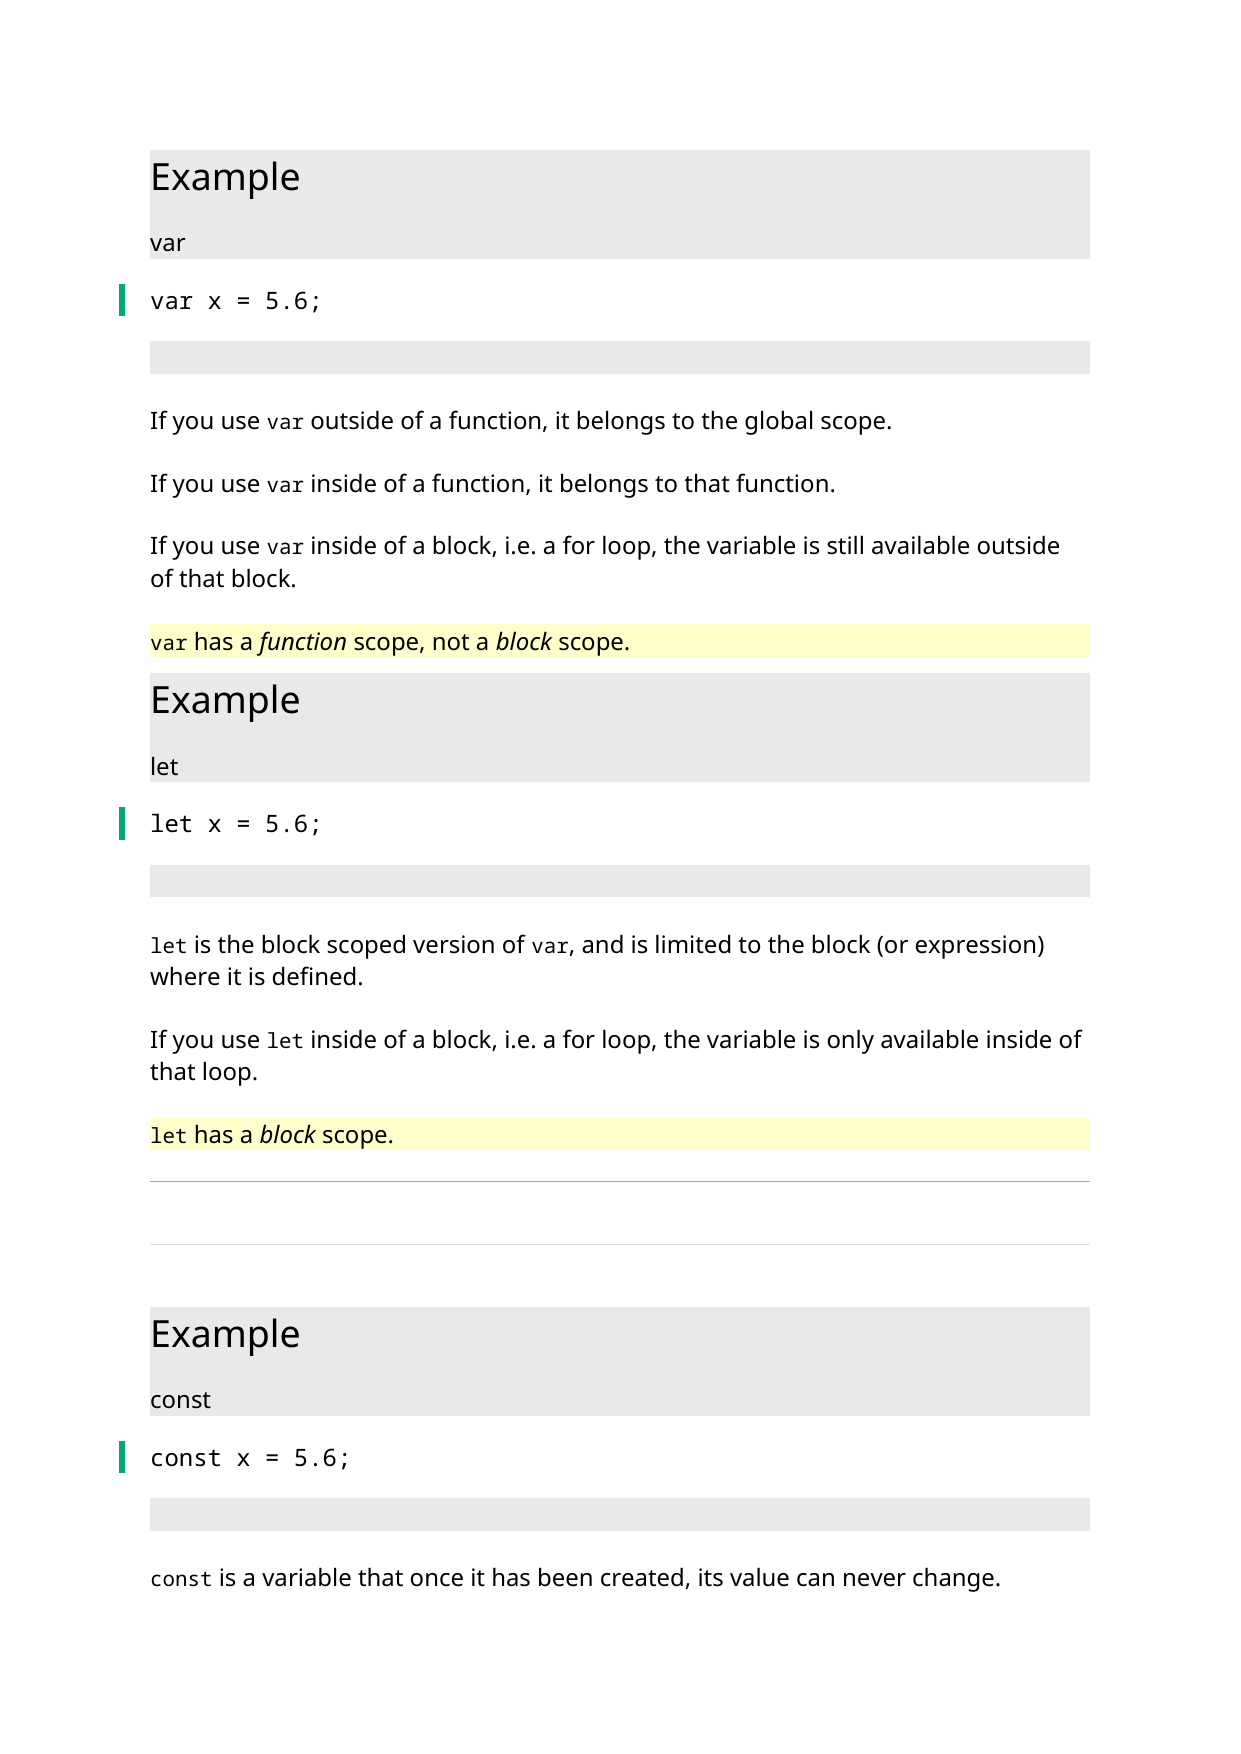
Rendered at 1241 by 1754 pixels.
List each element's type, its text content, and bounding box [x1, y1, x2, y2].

text const x = 5.6; [125, 1441, 1090, 1473]
text let [150, 749, 1090, 782]
text let x = 5.6; [125, 807, 1090, 840]
text If you use var inside of a function, it belongs to that function. [150, 466, 1090, 499]
text Example [150, 673, 1090, 724]
text const [150, 1383, 1090, 1416]
text var x = 5.6; [125, 284, 1090, 316]
text let is the block scoped version of var, and is limited to the block (or expression) where it is defined. [150, 927, 1090, 993]
text var has a function scope, not a block scope. [150, 624, 1090, 657]
text var [150, 226, 1090, 259]
text If you use var outside of a function, it belongs to the global scope. [150, 404, 1090, 436]
text const is a variable that once it has been created, its value can never change. [150, 1561, 1090, 1593]
text Example [150, 150, 1090, 201]
text If you use let inside of a block, i.e. a for loop, the variable is only available inside of that loop. [150, 1023, 1090, 1088]
text let has a block scope. [150, 1118, 1090, 1150]
text Example [150, 1307, 1090, 1358]
text If you use var inside of a block, i.e. a for loop, the variable is still available outside of that block. [150, 529, 1090, 594]
